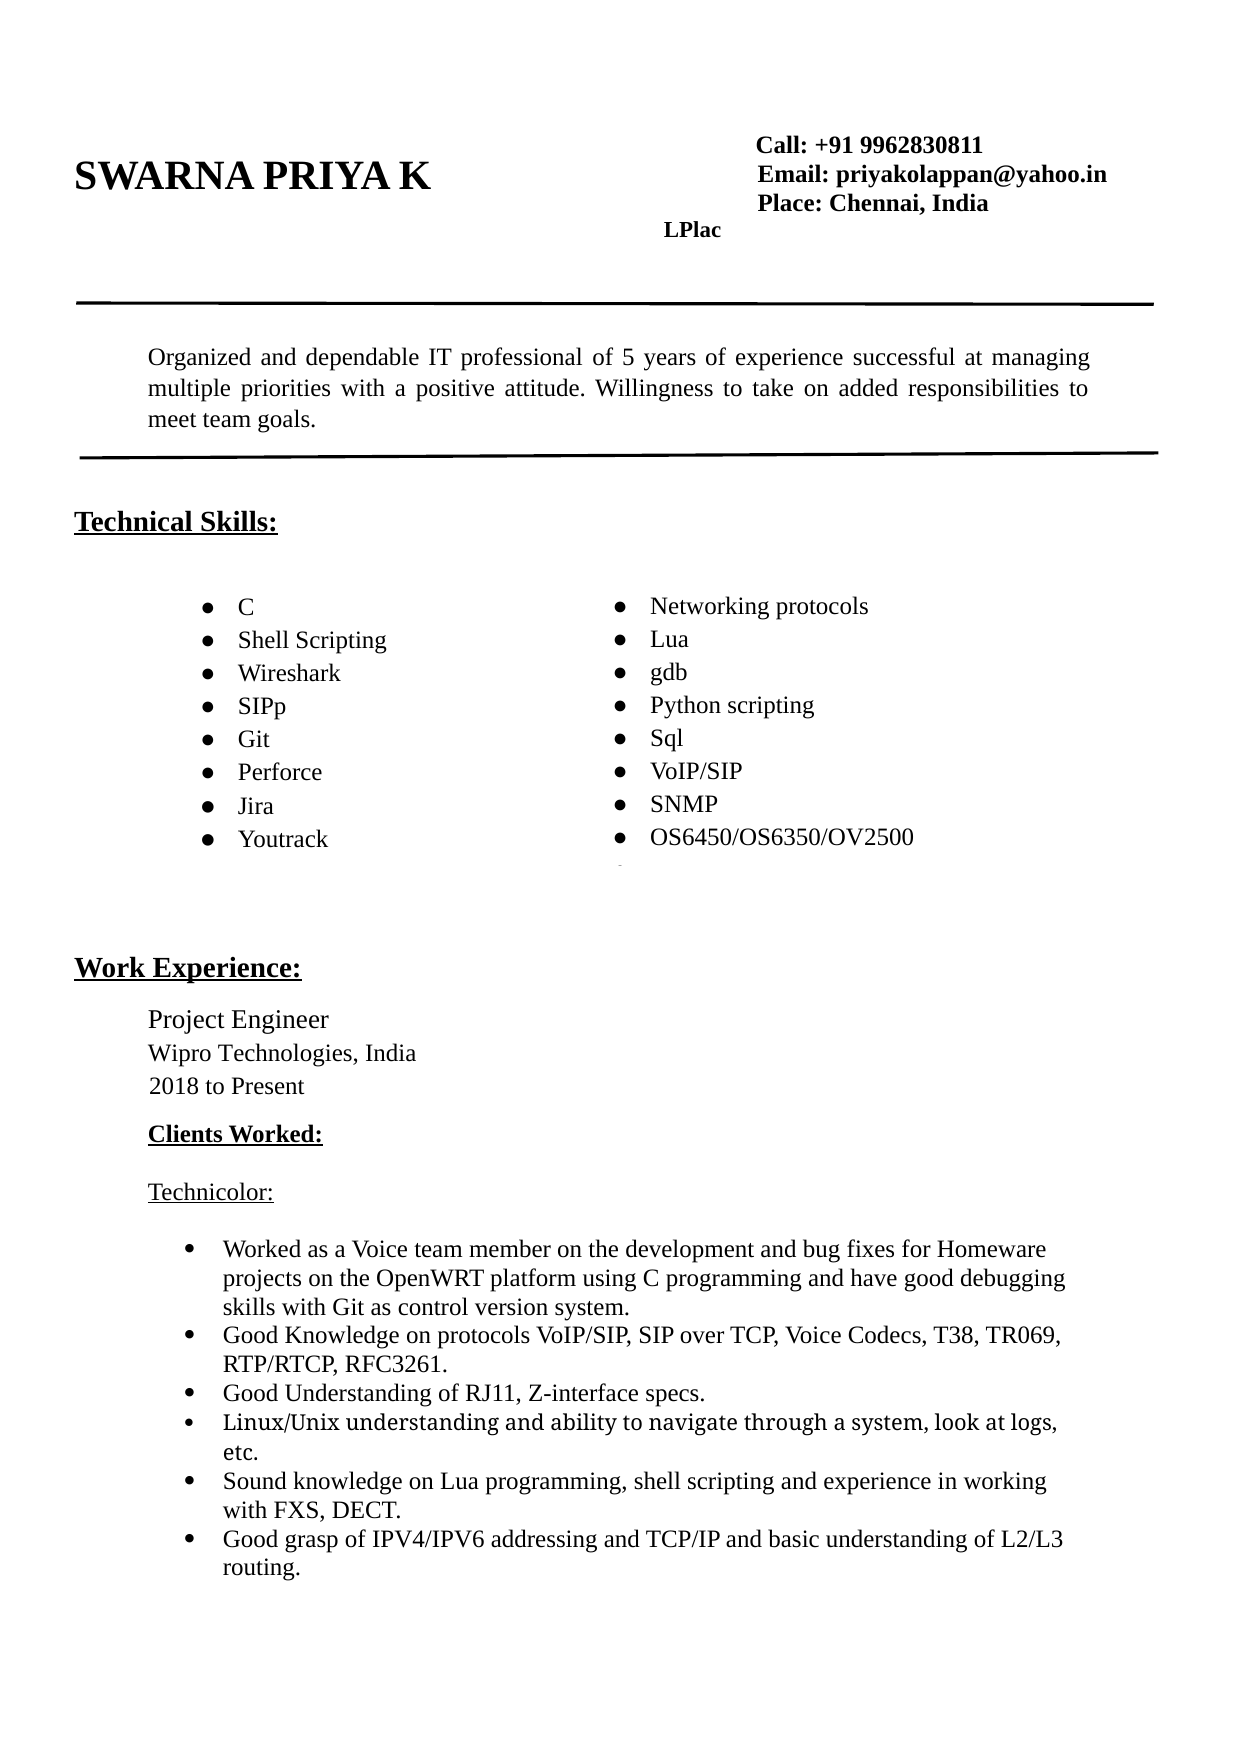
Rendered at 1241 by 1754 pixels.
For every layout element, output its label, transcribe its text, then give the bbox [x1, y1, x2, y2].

text Technical Skills: [74, 504, 1090, 538]
list Linux/Unix understanding and ability to navigate through a system, look at logs, etc. [185, 1407, 1090, 1466]
text Clients Worked: [148, 1119, 1090, 1148]
list Sound knowledge on Lua programming, shell scripting and experience in working with FXS, DECT. [185, 1466, 1090, 1524]
list Worked as a Voice team member on the development and bug fixes for Homeware projects on the OpenWRT platform using C programming and have good debugging skills with Git as control version system. [185, 1234, 1090, 1320]
list Good Understanding of RJ11, Z-interface specs. [185, 1378, 1090, 1407]
text Technicolor: [148, 1177, 1090, 1205]
list Good grasp of IPV4/IPV6 addressing and TCP/IP and basic understanding of L2/L3 routing. [185, 1524, 1090, 1581]
list Good Knowledge on protocols VoIP/SIP, SIP over TCP, Voice Codecs, T38, TR069, RTP/RTCP, RFC3261. [185, 1320, 1090, 1378]
text SWARNA PRIYA K [74, 151, 722, 199]
text Work Experience: [74, 950, 1090, 983]
text Organized and dependable IT professional of 5 years of experience successful at managing multiple priorities with a positive attitude. Willingness to take on added responsibilities to meet team goals. [148, 342, 1090, 432]
text Project Engineer [148, 1003, 1090, 1034]
text 2018 to Present [74, 1071, 1090, 1100]
text Wipro Technologies, India [148, 1038, 1090, 1067]
